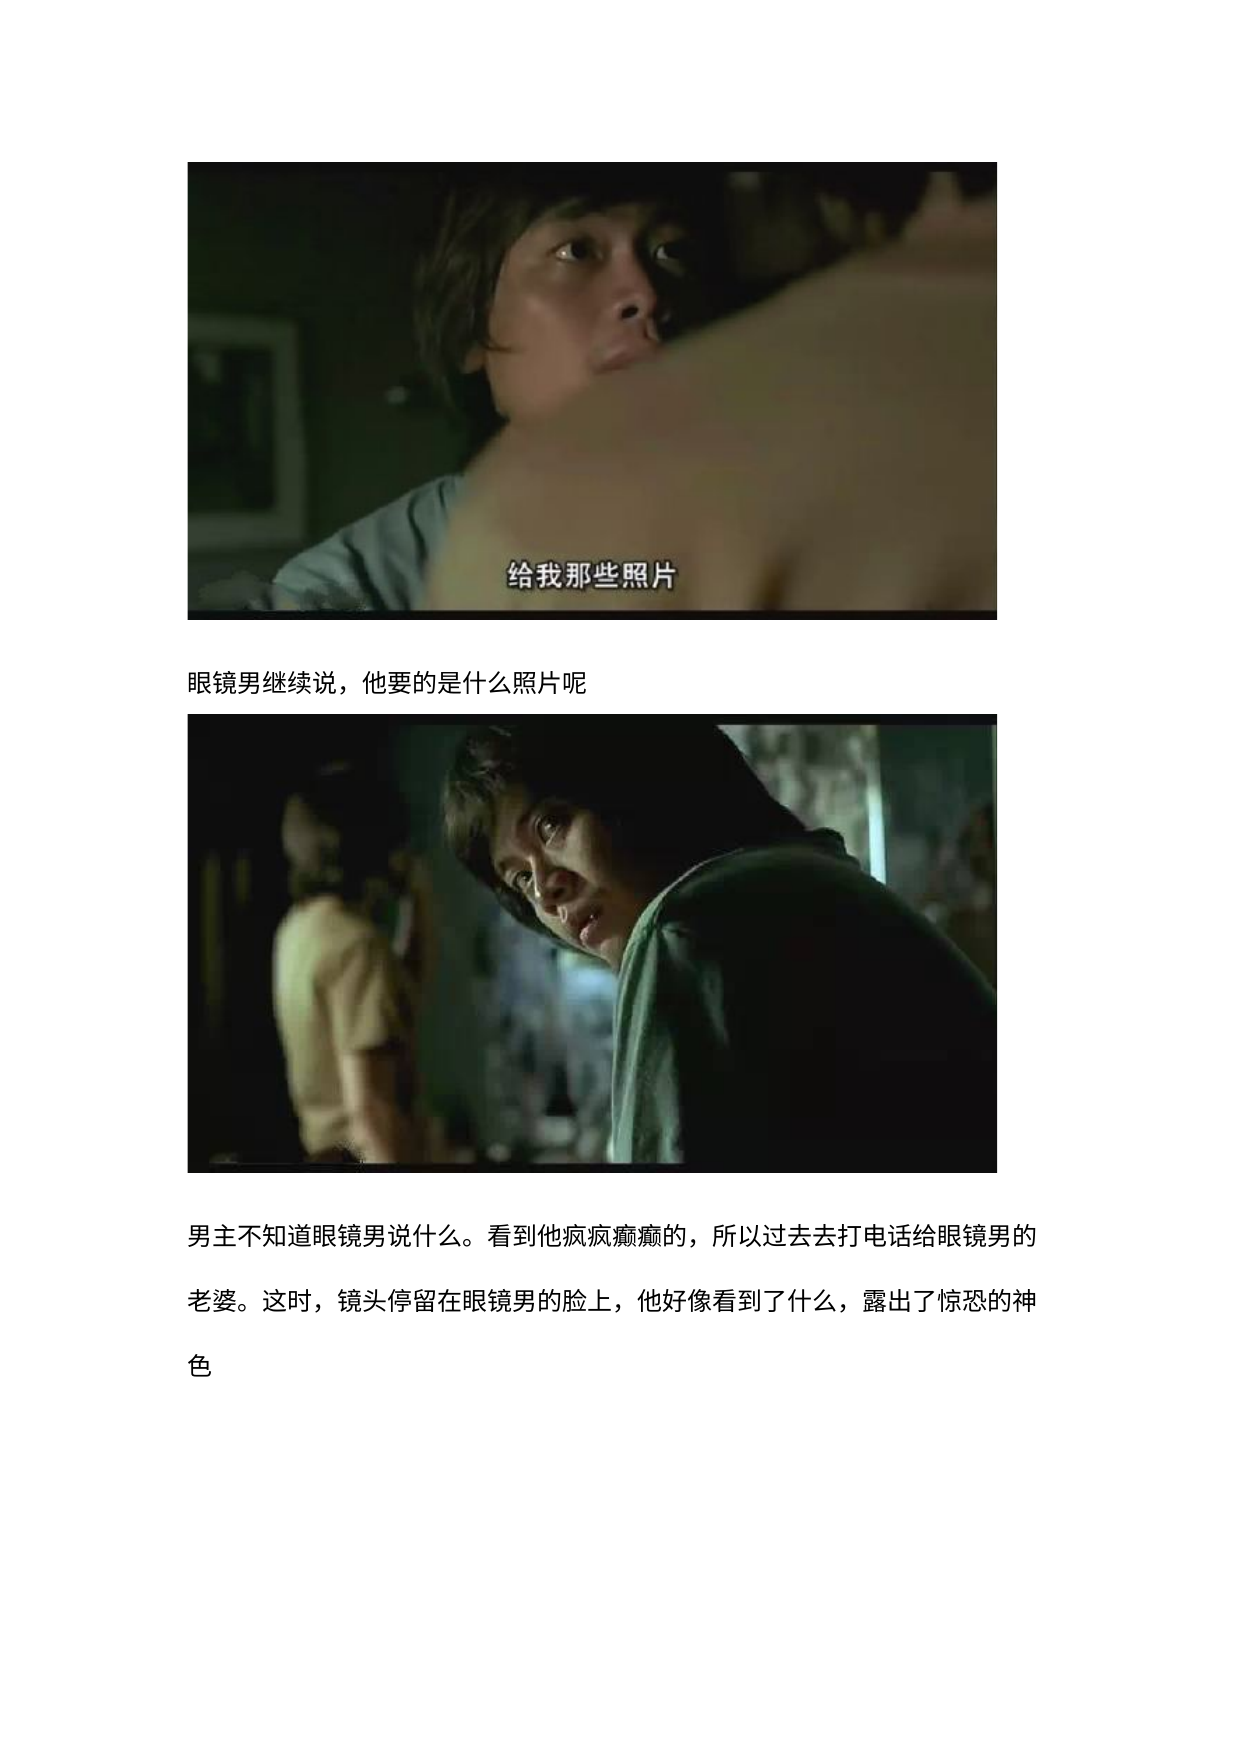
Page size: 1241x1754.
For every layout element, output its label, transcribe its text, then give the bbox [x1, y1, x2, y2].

picture [187, 714, 998, 1173]
text 眼镜男继续说，他要的是什么照片呢 [187, 649, 1053, 714]
text 男主不知道眼镜男说什么。看到他疯疯癫癫的，所以过去去打电话给眼镜男的老婆。这时，镜头停留在眼镜男的脸上，他好像看到了什么，露出了惊恐的神色 [187, 1202, 1053, 1397]
picture [187, 162, 998, 620]
